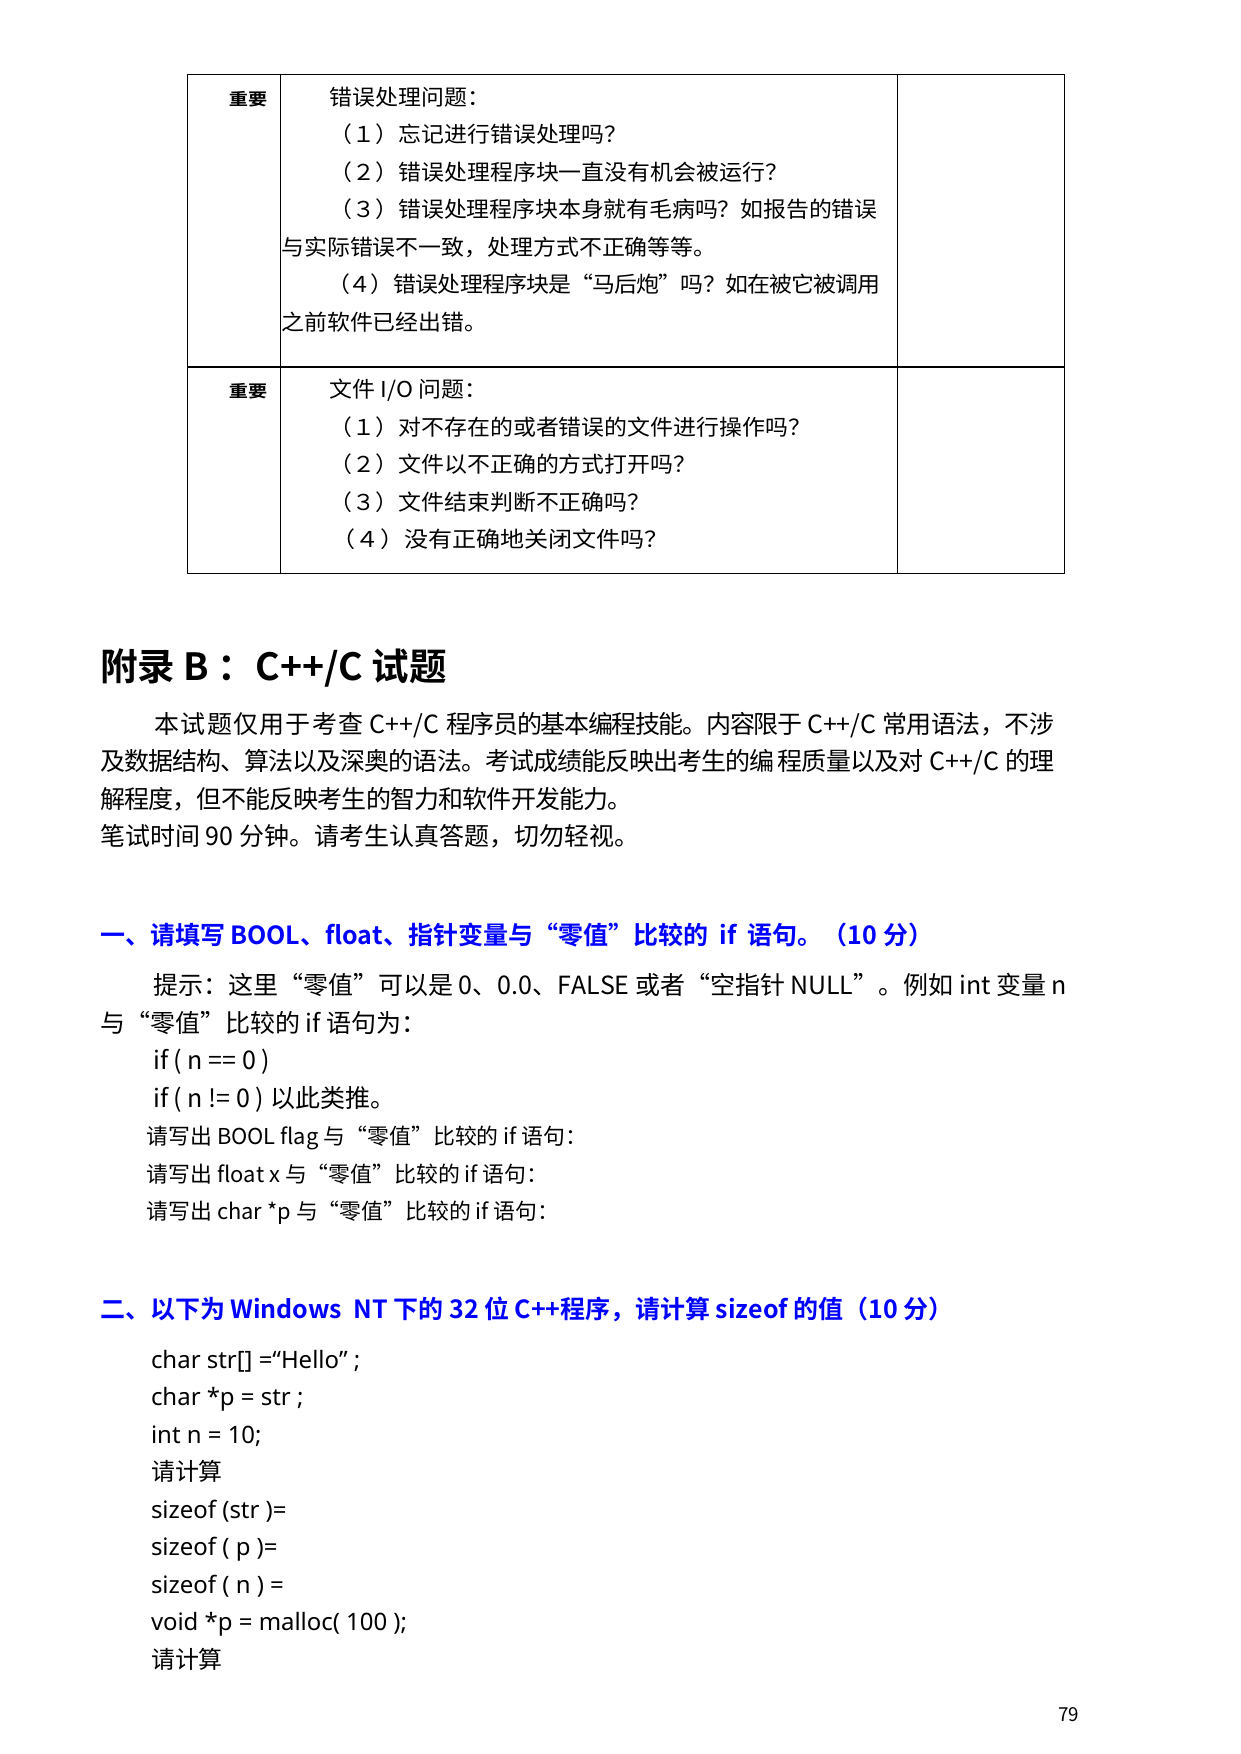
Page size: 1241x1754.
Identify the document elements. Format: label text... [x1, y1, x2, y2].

text void *p = malloc( 100 ); [100, 1601, 1078, 1638]
text 一、请填写BOOL、float、指针变量与“零值”比较的 if 语句。（10 分） [100, 916, 1078, 952]
text 二、以下为Windows NT 下的 32 位C++程序，请计算sizeof 的值（10 分） [100, 1289, 1078, 1326]
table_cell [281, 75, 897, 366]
text if ( n == 0 ) [100, 1039, 1078, 1077]
text 请计算 [100, 1638, 1078, 1676]
text sizeof ( n ) = [100, 1563, 1078, 1601]
text 附录 B ：C++/C 试题 [100, 636, 1078, 691]
text 本试题仅用于考查C++/C 程序员的基本编程技能。内容限于 C++/C 常用语法，不涉及数据结构、算法以及深奥的语法。考试成绩能反映出考生的编程质量以及对 C++/C 的理解程度，但不能反映考生的智力和软件开发能力。 [100, 703, 1054, 816]
text int n = 10; [100, 1413, 1078, 1451]
text 笔试时间 90 分钟。请考生认真答题，切勿轻视。 [100, 816, 1076, 853]
text 请写出 float x 与“零值”比较的 if 语句： [100, 1152, 1078, 1189]
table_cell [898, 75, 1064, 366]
text if ( n != 0 ) 以此类推。 [100, 1077, 439, 1114]
text 请计算 [100, 1451, 1078, 1488]
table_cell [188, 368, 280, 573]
text sizeof ( p )= [100, 1526, 1078, 1563]
text char *p = str ; [100, 1376, 1078, 1413]
text 请写出 BOOL flag 与“零值”比较的 if 语句： [100, 1114, 1078, 1152]
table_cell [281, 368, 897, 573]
text char str[] =“Hello” ; [100, 1338, 1078, 1376]
text sizeof (str )= [100, 1488, 1078, 1526]
text 提示：这里“零值”可以是 0、0.0、FALSE 或者“空指针NULL”。例如 int 变量 n与“零值”比较的 if 语句为： [100, 964, 1078, 1039]
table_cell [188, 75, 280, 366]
text 请写出 char *p 与“零值”比较的 if 语句： [100, 1189, 1078, 1227]
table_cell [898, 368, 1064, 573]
